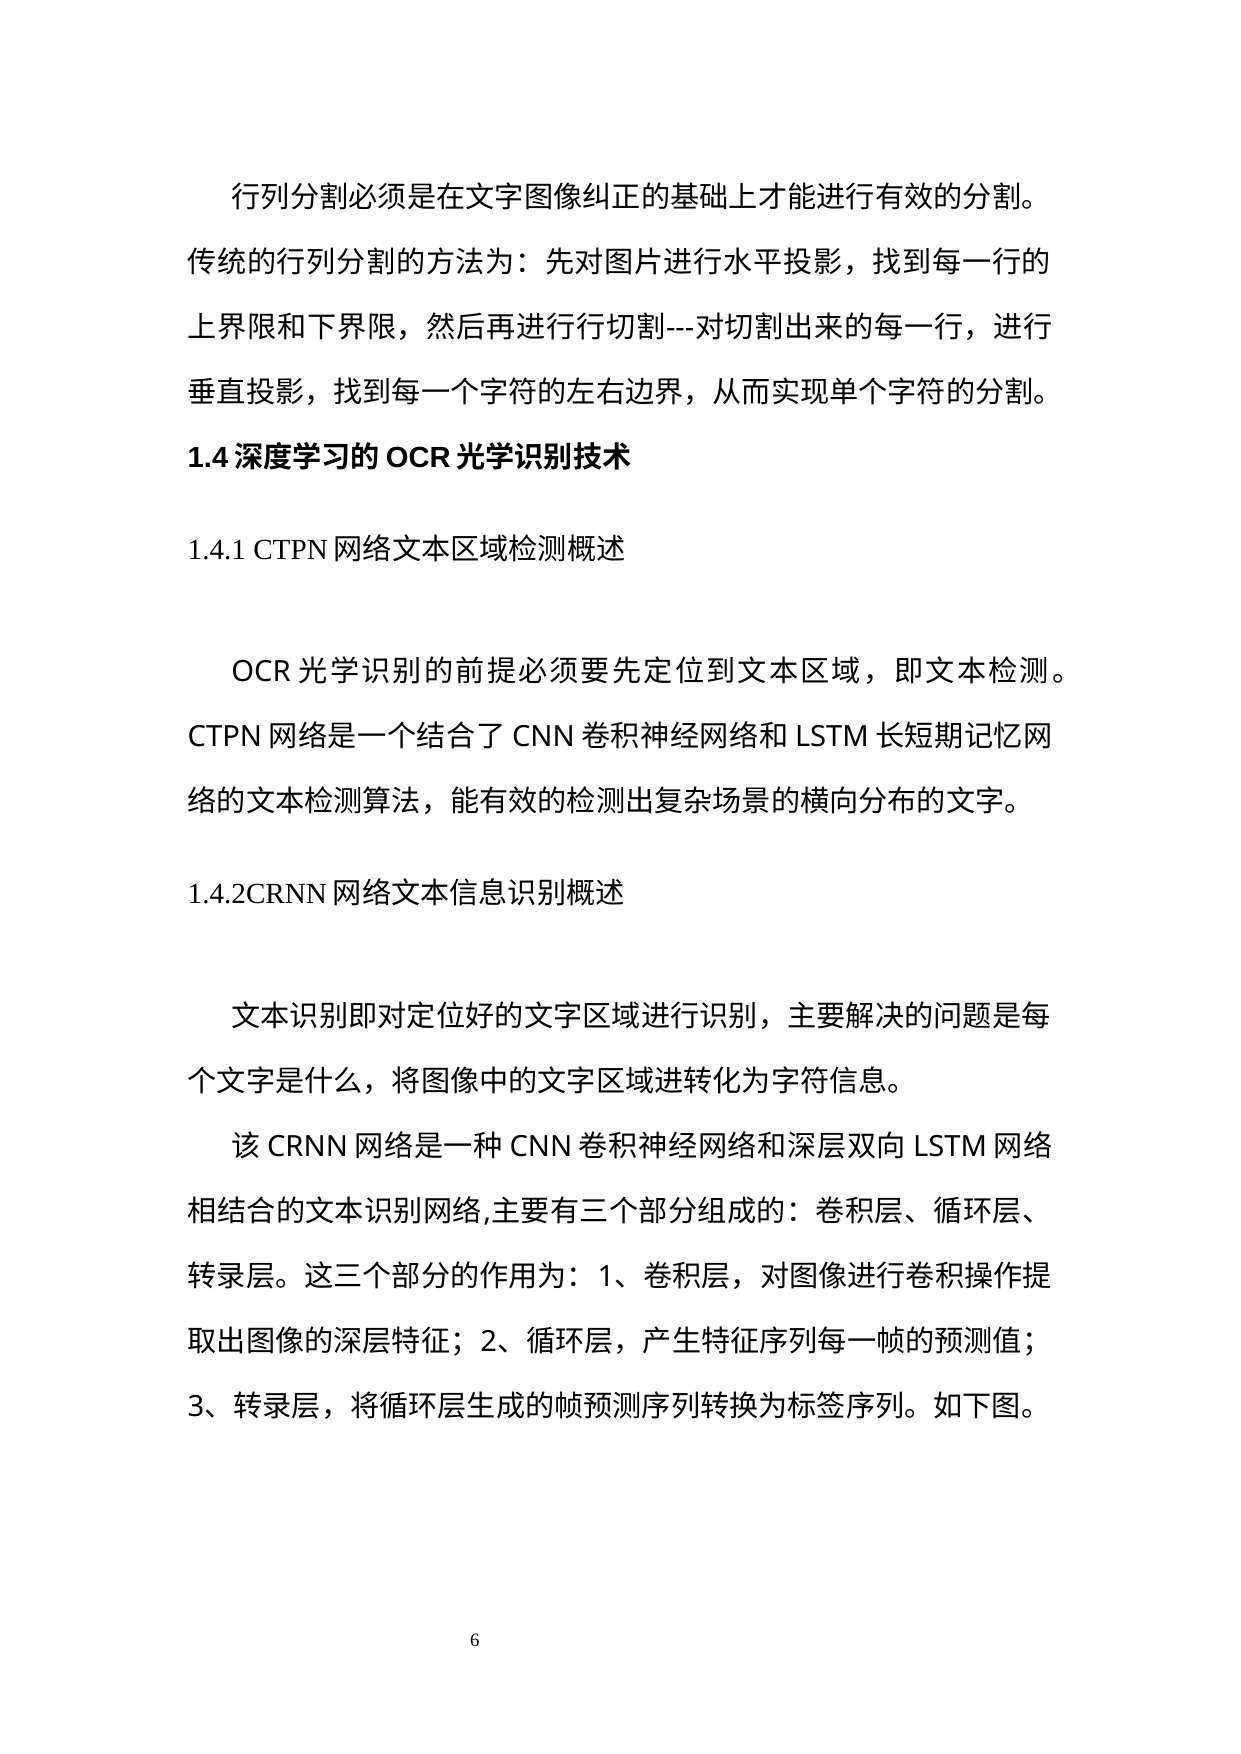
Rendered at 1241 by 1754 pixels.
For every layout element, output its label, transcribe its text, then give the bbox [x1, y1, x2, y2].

text OCR光学识别的前提必须要先定位到文本区域，即文本检测。CTPN网络是一个结合了CNN卷积神经网络和LSTM长短期记忆网络的文本检测算法，能有效的检测出复杂场景的横向分布的文字。 [187, 637, 1053, 832]
subtitle 1.4.1 CTPN网络文本区域检测概述 [187, 514, 1053, 579]
text 行列分割必须是在文字图像纠正的基础上才能进行有效的分割。传统的行列分割的方法为：先对图片进行水平投影，找到每一行的上界限和下界限，然后再进行行切割---对切割出来的每一行，进行垂直投影，找到每一个字符的左右边界，从而实现单个字符的分割。 [187, 162, 1053, 422]
text 文本识别即对定位好的文字区域进行识别，主要解决的问题是每个文字是什么，将图像中的文字区域进转化为字符信息。 [187, 981, 1053, 1111]
text 1.4深度学习的OCR光学识别技术 [187, 422, 1053, 487]
text 该CRNN网络是一种CNN卷积神经网络和深层双向LSTM网络相结合的文本识别网络,主要有三个部分组成的：卷积层、循环层、转录层。这三个部分的作用为：1、卷积层，对图像进行卷积操作提取出图像的深层特征；2、循环层，产生特征序列每一帧的预测值；3、转录层，将循环层生成的帧预测序列转换为标签序列。如下图。 [187, 1111, 1053, 1436]
subtitle 1.4.2CRNN网络文本信息识别概述 [187, 859, 1053, 924]
